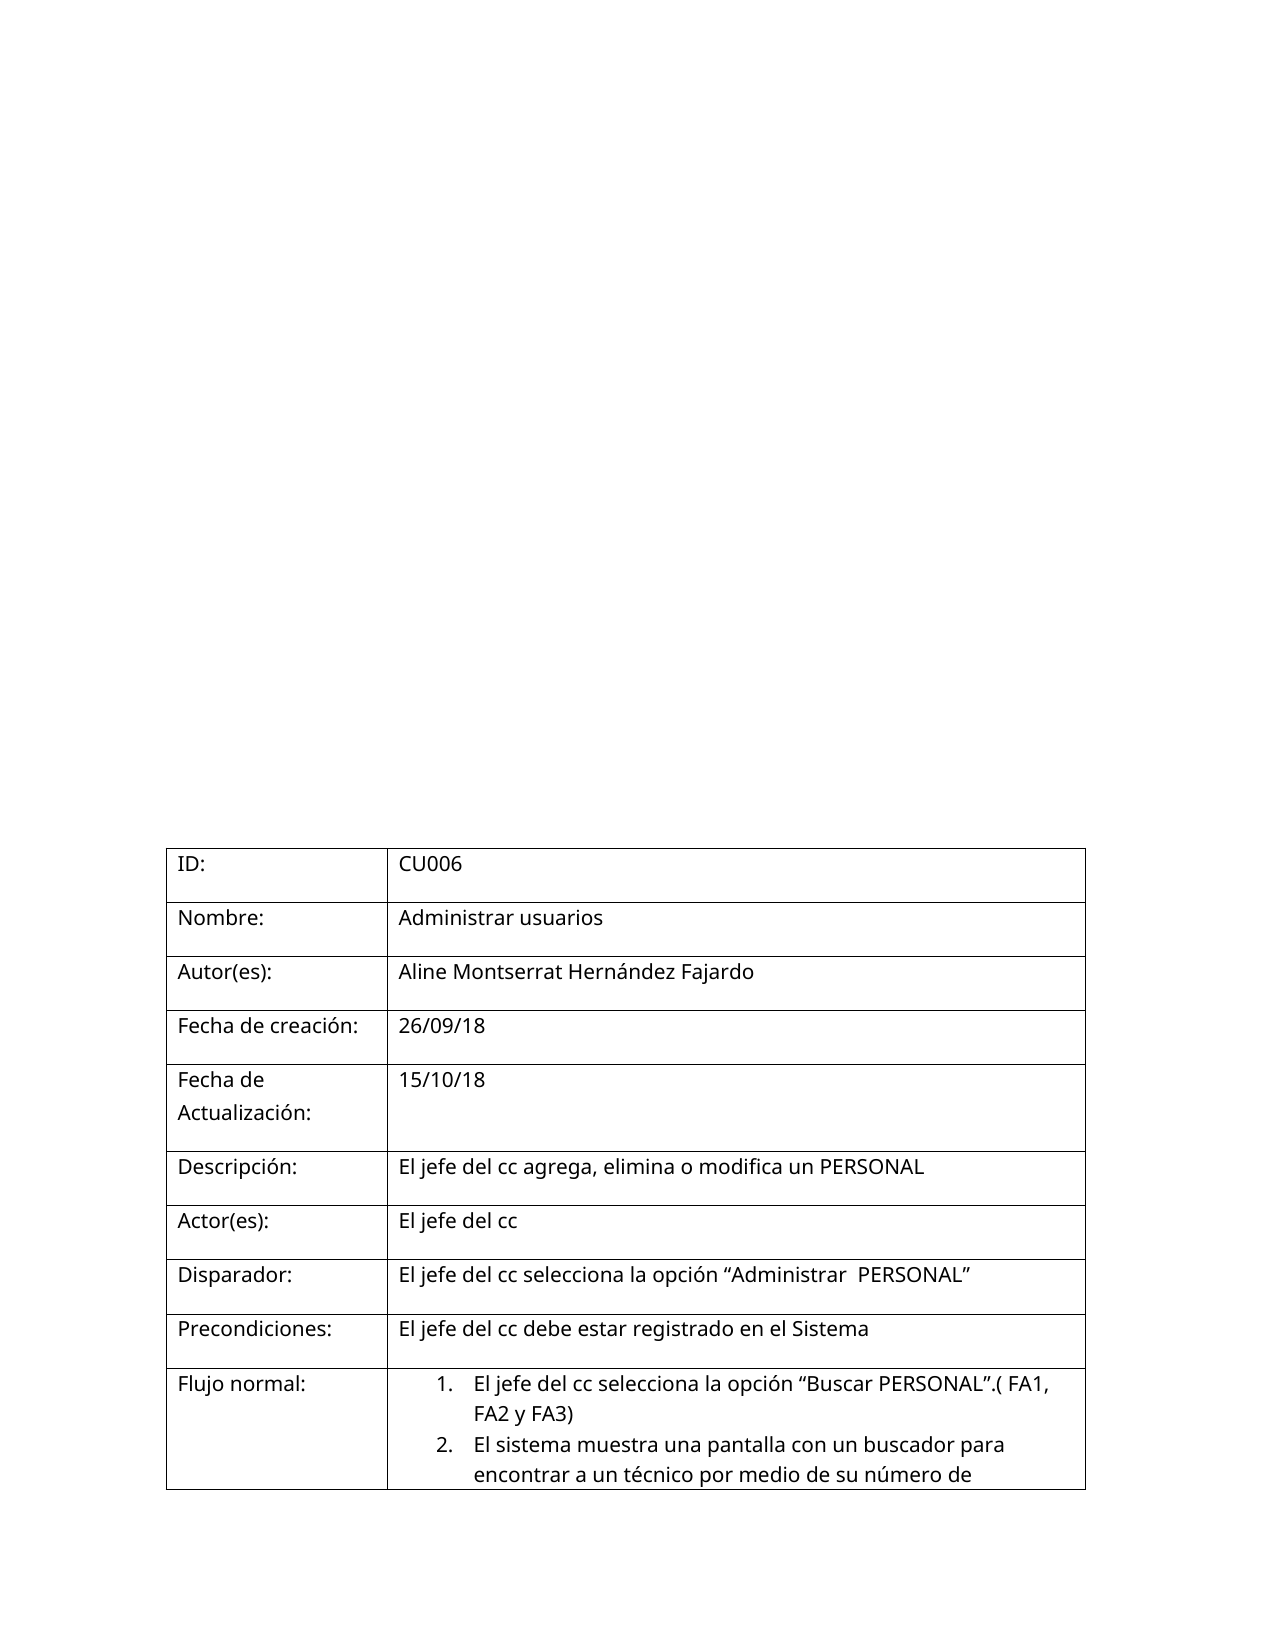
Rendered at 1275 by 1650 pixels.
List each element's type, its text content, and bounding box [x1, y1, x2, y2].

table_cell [388, 1369, 1085, 1489]
table_cell Aline Montserrat Hernández Fajardo [388, 957, 1085, 1010]
table_cell El jefe del cc selecciona la opción “Administrar PERSONAL” [388, 1260, 1085, 1313]
table_cell Fecha de creación: [167, 1011, 387, 1064]
table_cell 26/09/18 [388, 1011, 1085, 1064]
table_cell Descripción: [167, 1152, 387, 1205]
table_cell Administrar usuarios [388, 903, 1085, 956]
table_cell Nombre: [167, 903, 387, 956]
table_cell Autor(es): [167, 957, 387, 1010]
table_cell Disparador: [167, 1260, 387, 1313]
table_cell Precondiciones: [167, 1315, 387, 1368]
table_cell Fecha de Actualización: [167, 1065, 387, 1151]
table_header ID: [167, 849, 387, 902]
table_cell El jefe del cc debe estar registrado en el Sistema [388, 1315, 1085, 1368]
table_cell El jefe del cc agrega, elimina o modifica un PERSONAL [388, 1152, 1085, 1205]
table_cell Flujo normal: [167, 1369, 387, 1489]
table_cell Actor(es): [167, 1206, 387, 1259]
table_cell 15/10/18 [388, 1065, 1085, 1151]
table_cell El jefe del cc [388, 1206, 1085, 1259]
table_header CU006 [388, 849, 1085, 902]
